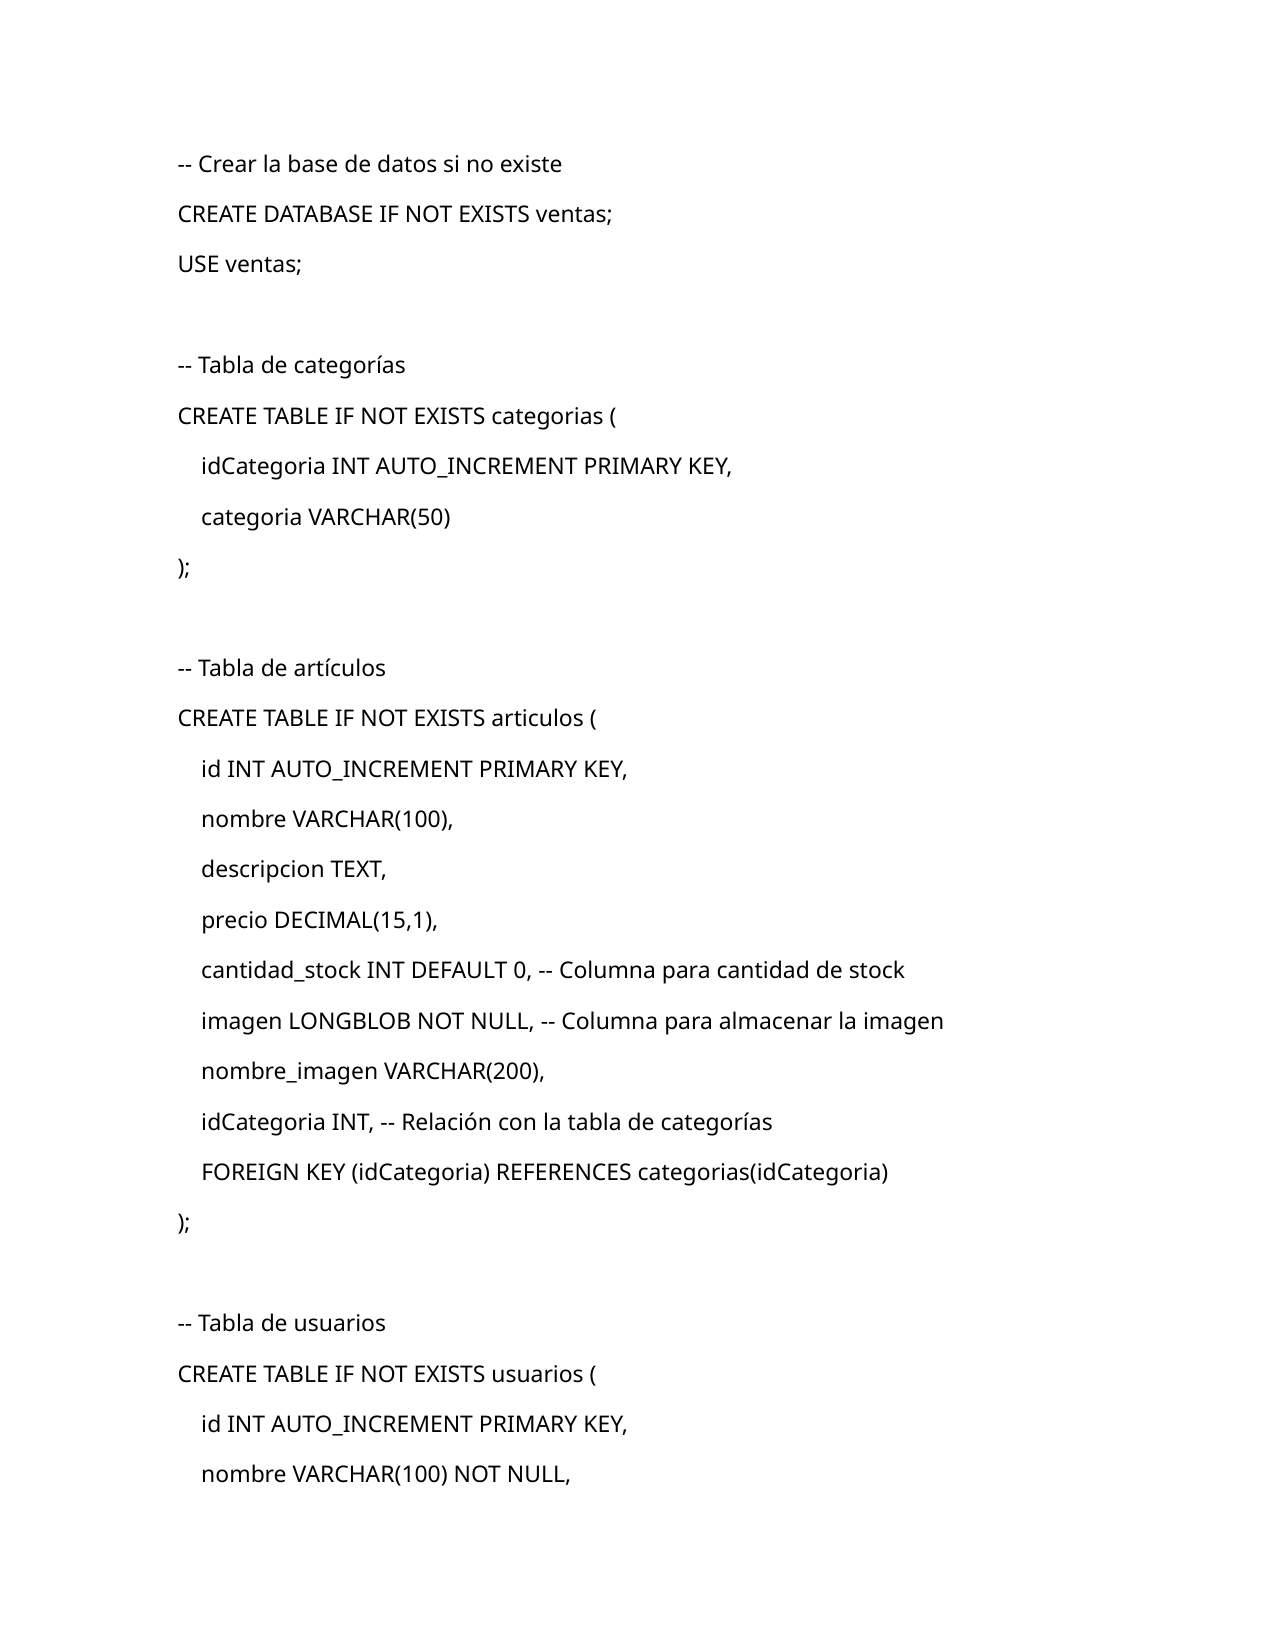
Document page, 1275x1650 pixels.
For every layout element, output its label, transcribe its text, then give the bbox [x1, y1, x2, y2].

text ); [177, 1206, 1098, 1238]
text imagen LONGBLOB NOT NULL, -- Columna para almacenar la imagen [177, 1005, 1098, 1036]
text -- Crear la base de datos si no existe [177, 148, 1098, 179]
text id INT AUTO_INCREMENT PRIMARY KEY, [177, 753, 1098, 784]
text FOREIGN KEY (idCategoria) REFERENCES categorias(idCategoria) [177, 1156, 1098, 1187]
text -- Tabla de categorías [177, 349, 1098, 381]
text id INT AUTO_INCREMENT PRIMARY KEY, [177, 1408, 1098, 1439]
text CREATE TABLE IF NOT EXISTS usuarios ( [177, 1358, 1098, 1389]
text cantidad_stock INT DEFAULT 0, -- Columna para cantidad de stock [177, 954, 1098, 986]
text idCategoria INT, -- Relación con la tabla de categorías [177, 1106, 1098, 1137]
text nombre VARCHAR(100), [177, 803, 1098, 834]
text -- Tabla de artículos [177, 652, 1098, 683]
text CREATE TABLE IF NOT EXISTS articulos ( [177, 702, 1098, 733]
text precio DECIMAL(15,1), [177, 904, 1098, 935]
text nombre VARCHAR(100) NOT NULL, [177, 1458, 1098, 1490]
text CREATE TABLE IF NOT EXISTS categorias ( [177, 400, 1098, 431]
text categoria VARCHAR(50) [177, 501, 1098, 532]
text CREATE DATABASE IF NOT EXISTS ventas; [177, 198, 1098, 229]
text descripcion TEXT, [177, 853, 1098, 885]
text ); [177, 551, 1098, 582]
text USE ventas; [177, 248, 1098, 280]
text idCategoria INT AUTO_INCREMENT PRIMARY KEY, [177, 450, 1098, 481]
text -- Tabla de usuarios [177, 1307, 1098, 1338]
text nombre_imagen VARCHAR(200), [177, 1055, 1098, 1086]
